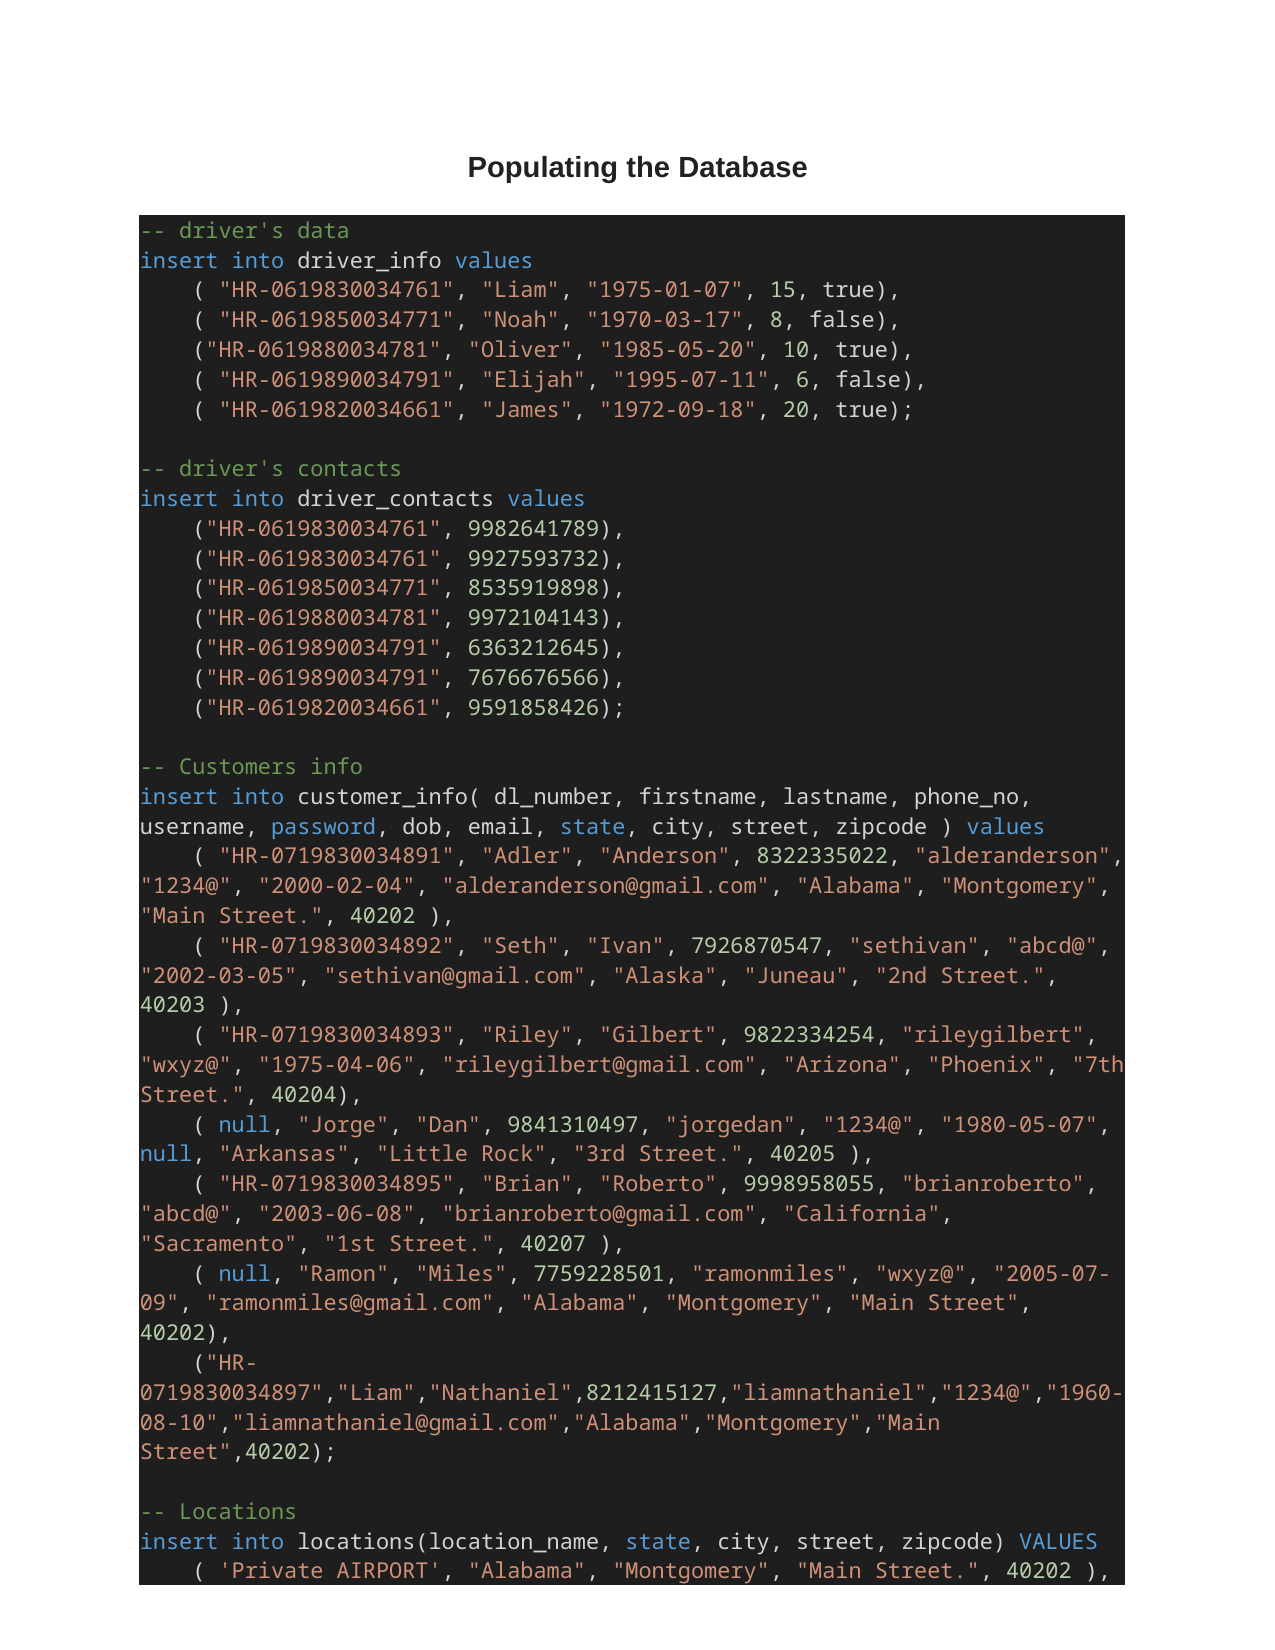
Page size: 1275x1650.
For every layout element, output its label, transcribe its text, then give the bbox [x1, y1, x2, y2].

text ("HR-0619830034761", 9982641789), [139, 513, 1125, 542]
text ( null, "Ramon", "Miles", 7759228501, "ramonmiles", "wxyz@", "2005-07-09", "ramonmiles@gmail.com", "Alabama", "Montgomery", "Main Street", 40202), [139, 1257, 1125, 1347]
text ( "HR-0719830034892", "Seth", "Ivan", 7926870547, "sethivan", "abcd@", "2002-03-05", "sethivan@gmail.com", "Alaska", "Juneau", "2nd Street.", 40203 ), [139, 930, 1125, 1019]
text -- Customers info [139, 751, 1125, 781]
text ( "HR-0619820034661", "James", "1972-09-18", 20, true); [139, 393, 1125, 423]
text ("HR-0719830034897","Liam","Nathaniel",8212415127,"liamnathaniel","1234@","1960-08-10","liamnathaniel@gmail.com","Alabama","Montgomery","Main Street",40202); [139, 1347, 1125, 1466]
text -- Locations [139, 1496, 1125, 1526]
text -- driver's data [139, 215, 1125, 244]
text ("HR-0619830034761", 9927593732), [139, 542, 1125, 572]
subtitle Populating the Database [336, 150, 939, 183]
text ("HR-0619890034791", 7676676566), [139, 662, 1125, 691]
text ( "HR-0719830034893", "Riley", "Gilbert", 9822334254, "rileygilbert", "wxyz@", "1975-04-06", "rileygilbert@gmail.com", "Arizona", "Phoenix", "7th Street.", 40204), [139, 1019, 1125, 1108]
text ("HR-0619890034791", 6363212645), [139, 632, 1125, 662]
text ( "HR-0619850034771", "Noah", "1970-03-17", 8, false), [139, 304, 1125, 334]
text ( "HR-0719830034891", "Adler", "Anderson", 8322335022, "alderanderson", "1234@", "2000-02-04", "alderanderson@gmail.com", "Alabama", "Montgomery", "Main Street.", 40202 ), [139, 840, 1125, 930]
text insert into driver_info values [139, 244, 1125, 274]
text insert into customer_info( dl_number, firstname, lastname, phone_no, username, password, dob, email, state, city, street, zipcode ) values [139, 781, 1125, 840]
text ( 'Private AIRPORT', "Alabama", "Montgomery", "Main Street.", 40202 ), [139, 1555, 1125, 1585]
text ( null, "Jorge", "Dan", 9841310497, "jorgedan", "1234@", "1980-05-07", null, "Arkansas", "Little Rock", "3rd Street.", 40205 ), [139, 1108, 1125, 1168]
text insert into locations(location_name, state, city, street, zipcode) VALUES [139, 1526, 1125, 1555]
text ("HR-0619880034781", 9972104143), [139, 602, 1125, 632]
text insert into driver_contacts values [139, 483, 1125, 513]
text -- driver's contacts [139, 453, 1125, 483]
text ( "HR-0719830034895", "Brian", "Roberto", 9998958055, "brianroberto", "abcd@", "2003-06-08", "brianroberto@gmail.com", "California", "Sacramento", "1st Street.", 40207 ), [139, 1168, 1125, 1257]
text ("HR-0619850034771", 8535919898), [139, 572, 1125, 602]
text ( "HR-0619830034761", "Liam", "1975-01-07", 15, true), [139, 274, 1125, 304]
text ("HR-0619820034661", 9591858426); [139, 691, 1125, 721]
text ("HR-0619880034781", "Oliver", "1985-05-20", 10, true), [139, 334, 1125, 364]
text ( "HR-0619890034791", "Elijah", "1995-07-11", 6, false), [139, 364, 1125, 393]
